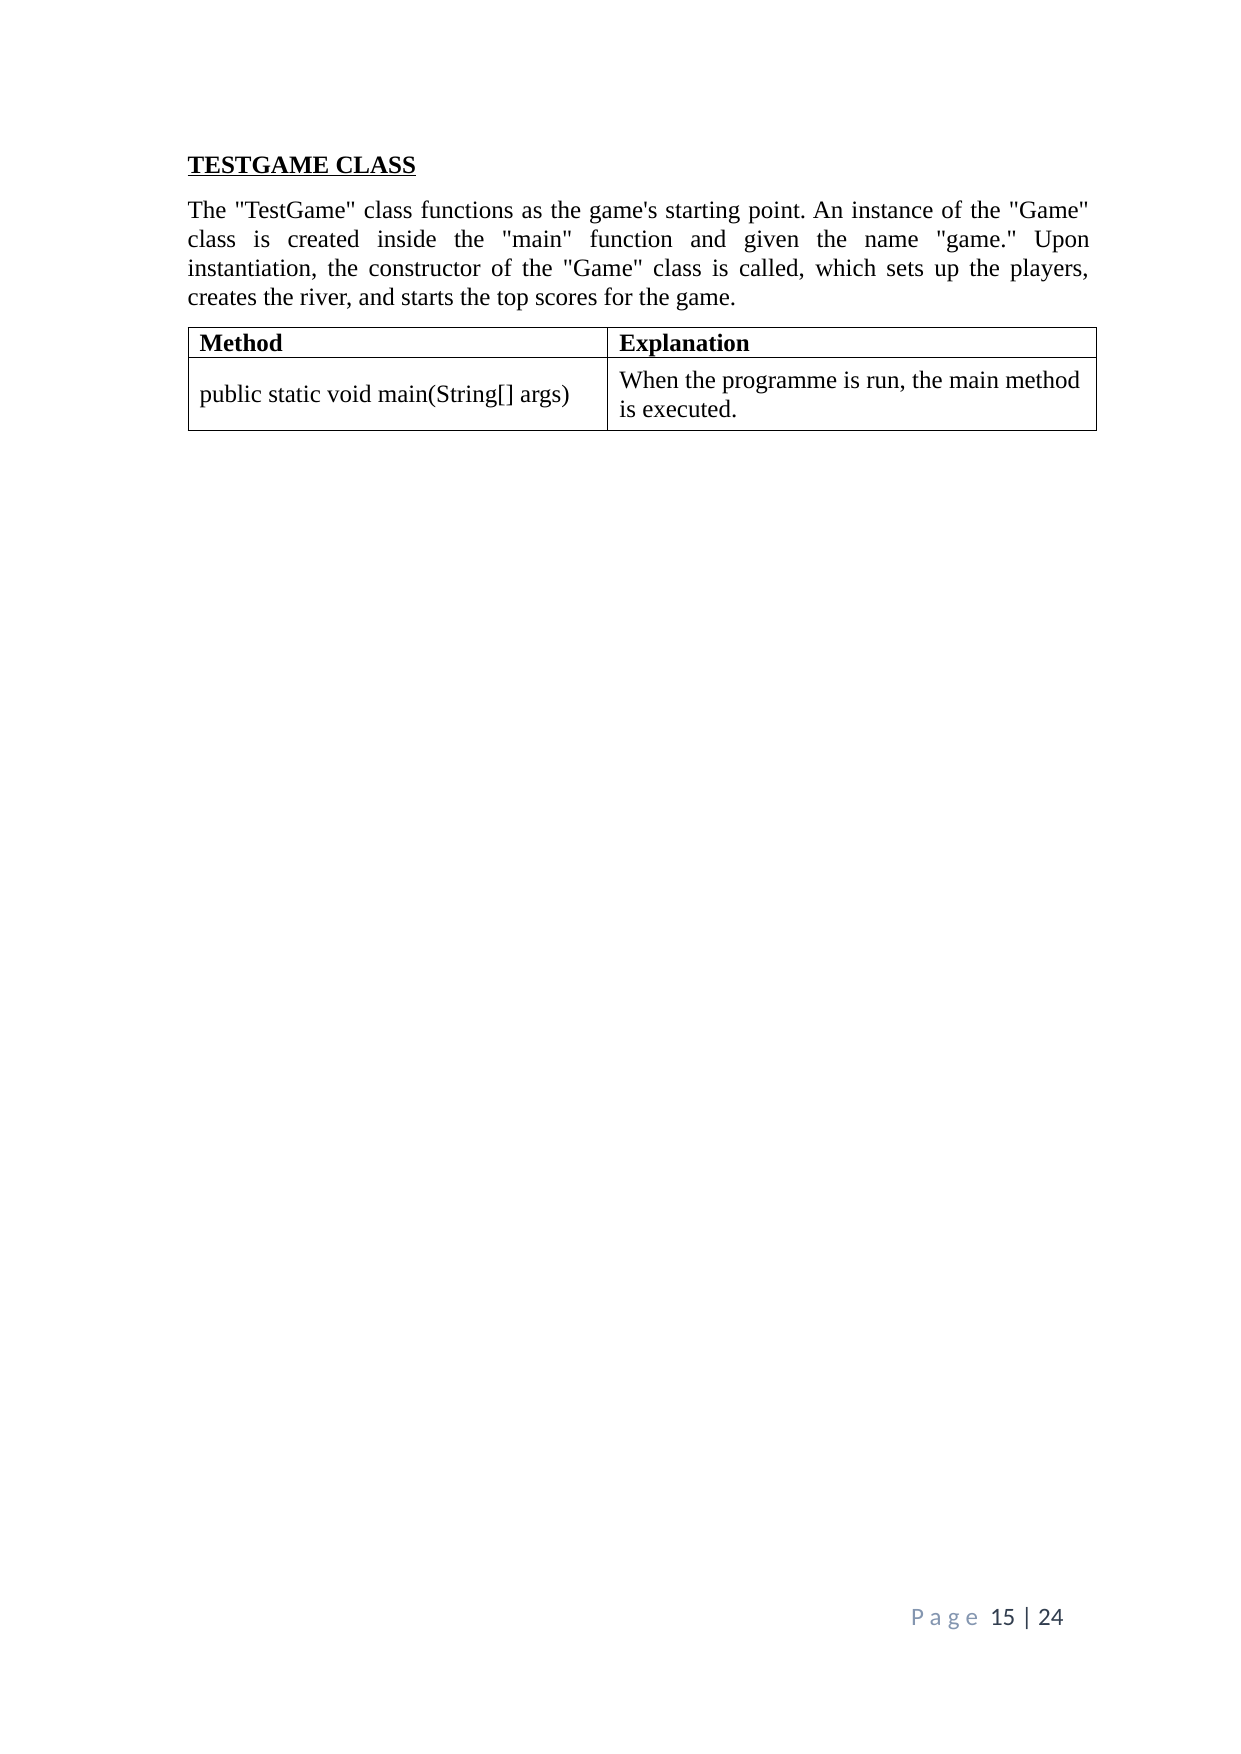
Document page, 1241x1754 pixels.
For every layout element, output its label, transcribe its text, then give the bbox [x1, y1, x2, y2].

text The "TestGame" class functions as the game's starting point. An instance of the "Game" class is created inside the "main" function and given the name "game." Upon instantiation, the constructor of the "Game" class is called, which sets up the players, creates the river, and starts the top scores for the game. [187, 195, 1090, 310]
text TESTGAME CLASS [150, 150, 1090, 179]
table_header Explanation [608, 328, 1096, 357]
table_cell public static void main(String[] args) [189, 358, 607, 429]
table_cell When the programme is run, the main method is executed. [608, 358, 1096, 429]
table_header Method [189, 328, 607, 357]
